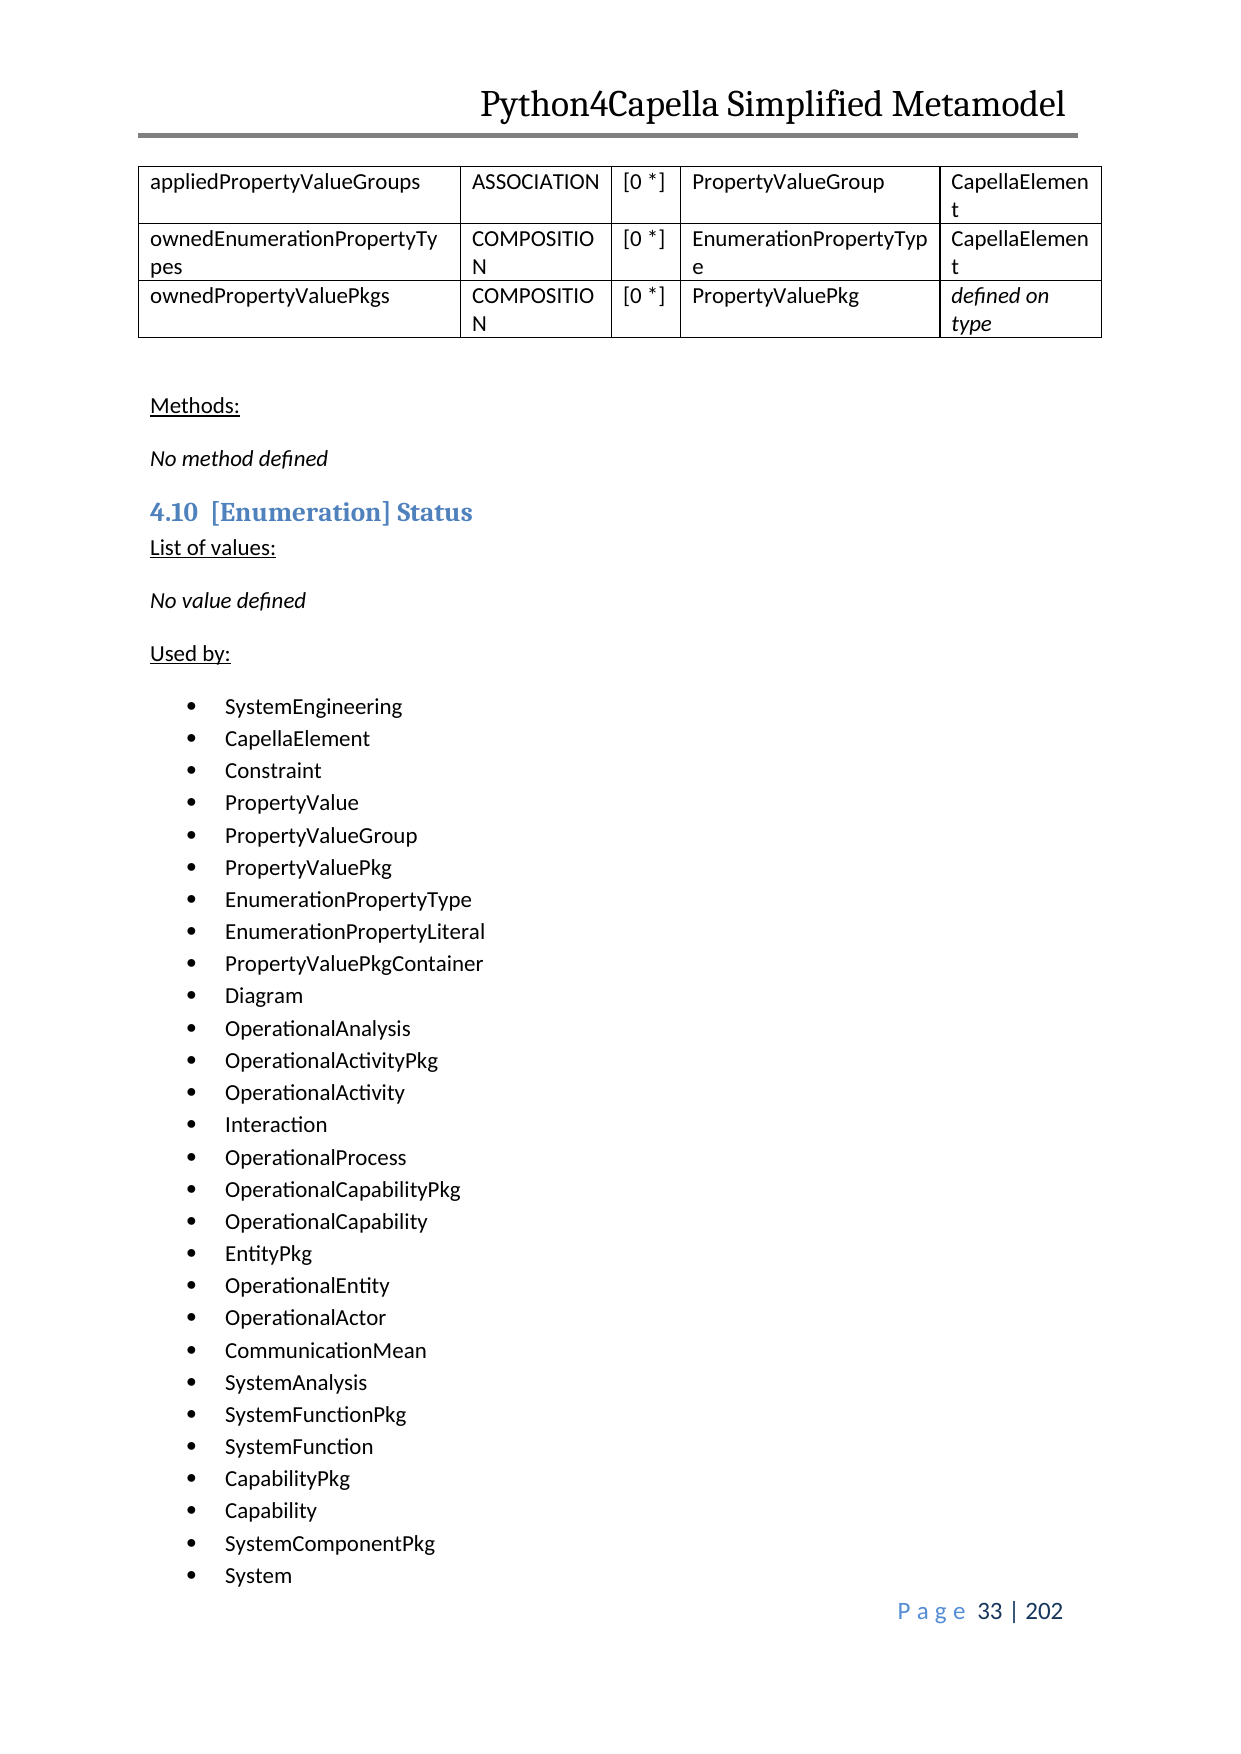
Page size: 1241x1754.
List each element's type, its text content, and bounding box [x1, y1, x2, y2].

list PropertyValuePkg [187, 853, 1090, 881]
list EnumerationPropertyType [187, 885, 1090, 913]
list PropertyValuePkgContainer [187, 949, 1090, 977]
list SystemEngineering [187, 692, 1090, 720]
list OperationalActivity [187, 1078, 1090, 1106]
list Constraint [187, 756, 1090, 784]
list OperationalEntity [187, 1271, 1090, 1299]
list OperationalProcess [187, 1143, 1090, 1171]
list EnumerationPropertyLiteral [187, 917, 1090, 945]
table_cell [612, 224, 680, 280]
list System [187, 1561, 1090, 1589]
list OperationalActivityPkg [187, 1046, 1090, 1074]
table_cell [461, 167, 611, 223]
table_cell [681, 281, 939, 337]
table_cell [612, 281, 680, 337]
list SystemComponentPkg [187, 1529, 1090, 1557]
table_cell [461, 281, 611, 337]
list SystemFunction [187, 1432, 1090, 1460]
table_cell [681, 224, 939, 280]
list PropertyValue [187, 788, 1090, 817]
text List of values: [150, 533, 1090, 561]
text No method defined [150, 444, 1090, 472]
list Capability [187, 1497, 1090, 1525]
list OperationalAnalysis [187, 1014, 1090, 1042]
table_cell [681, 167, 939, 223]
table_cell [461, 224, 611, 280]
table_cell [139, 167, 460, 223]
list Diagram [187, 982, 1090, 1010]
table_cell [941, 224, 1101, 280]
list PropertyValueGroup [187, 821, 1090, 849]
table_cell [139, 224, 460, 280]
list OperationalCapabilityPkg [187, 1175, 1090, 1203]
list CommunicationMean [187, 1336, 1090, 1364]
subtitle [Enumeration] Status [150, 497, 1090, 528]
list Interaction [187, 1110, 1090, 1138]
list EntityPkg [187, 1239, 1090, 1267]
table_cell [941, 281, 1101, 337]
list OperationalCapability [187, 1207, 1090, 1235]
list SystemFunctionPkg [187, 1400, 1090, 1428]
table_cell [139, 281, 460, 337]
list CapellaElement [187, 724, 1090, 752]
text No value defined [150, 586, 1090, 614]
text Methods: [150, 391, 1090, 419]
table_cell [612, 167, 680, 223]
list SystemAnalysis [187, 1368, 1090, 1396]
list OperationalActor [187, 1303, 1090, 1332]
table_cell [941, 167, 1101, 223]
list CapabilityPkg [187, 1464, 1090, 1492]
text Used by: [150, 639, 1090, 667]
